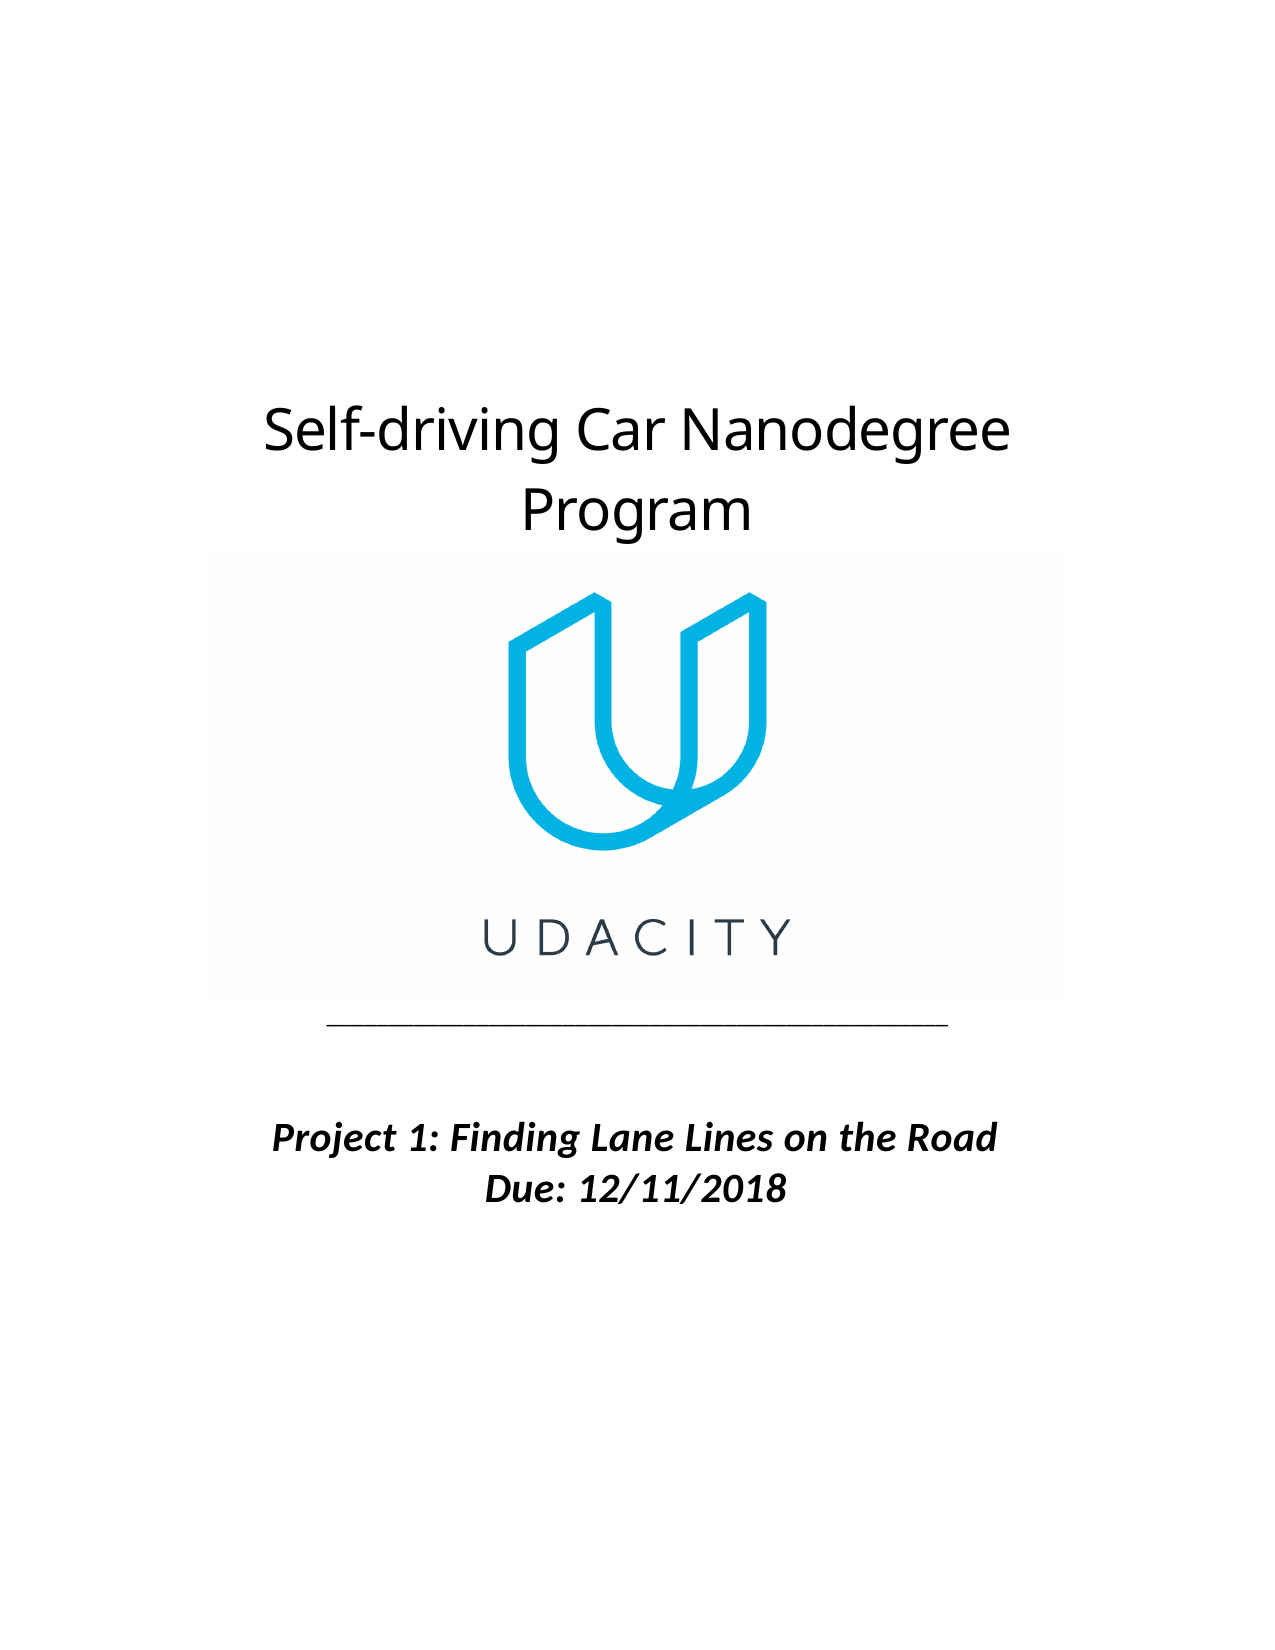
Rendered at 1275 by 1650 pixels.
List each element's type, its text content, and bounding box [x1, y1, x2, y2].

picture [206, 547, 1069, 1000]
title Self-driving Car Nanodegree Program [150, 388, 1125, 547]
text Project 1: Finding Lane Lines on the Road [150, 1111, 1125, 1162]
text __________________________________________________ [150, 999, 1125, 1030]
text Due: 12/11/2018 [150, 1162, 1125, 1213]
